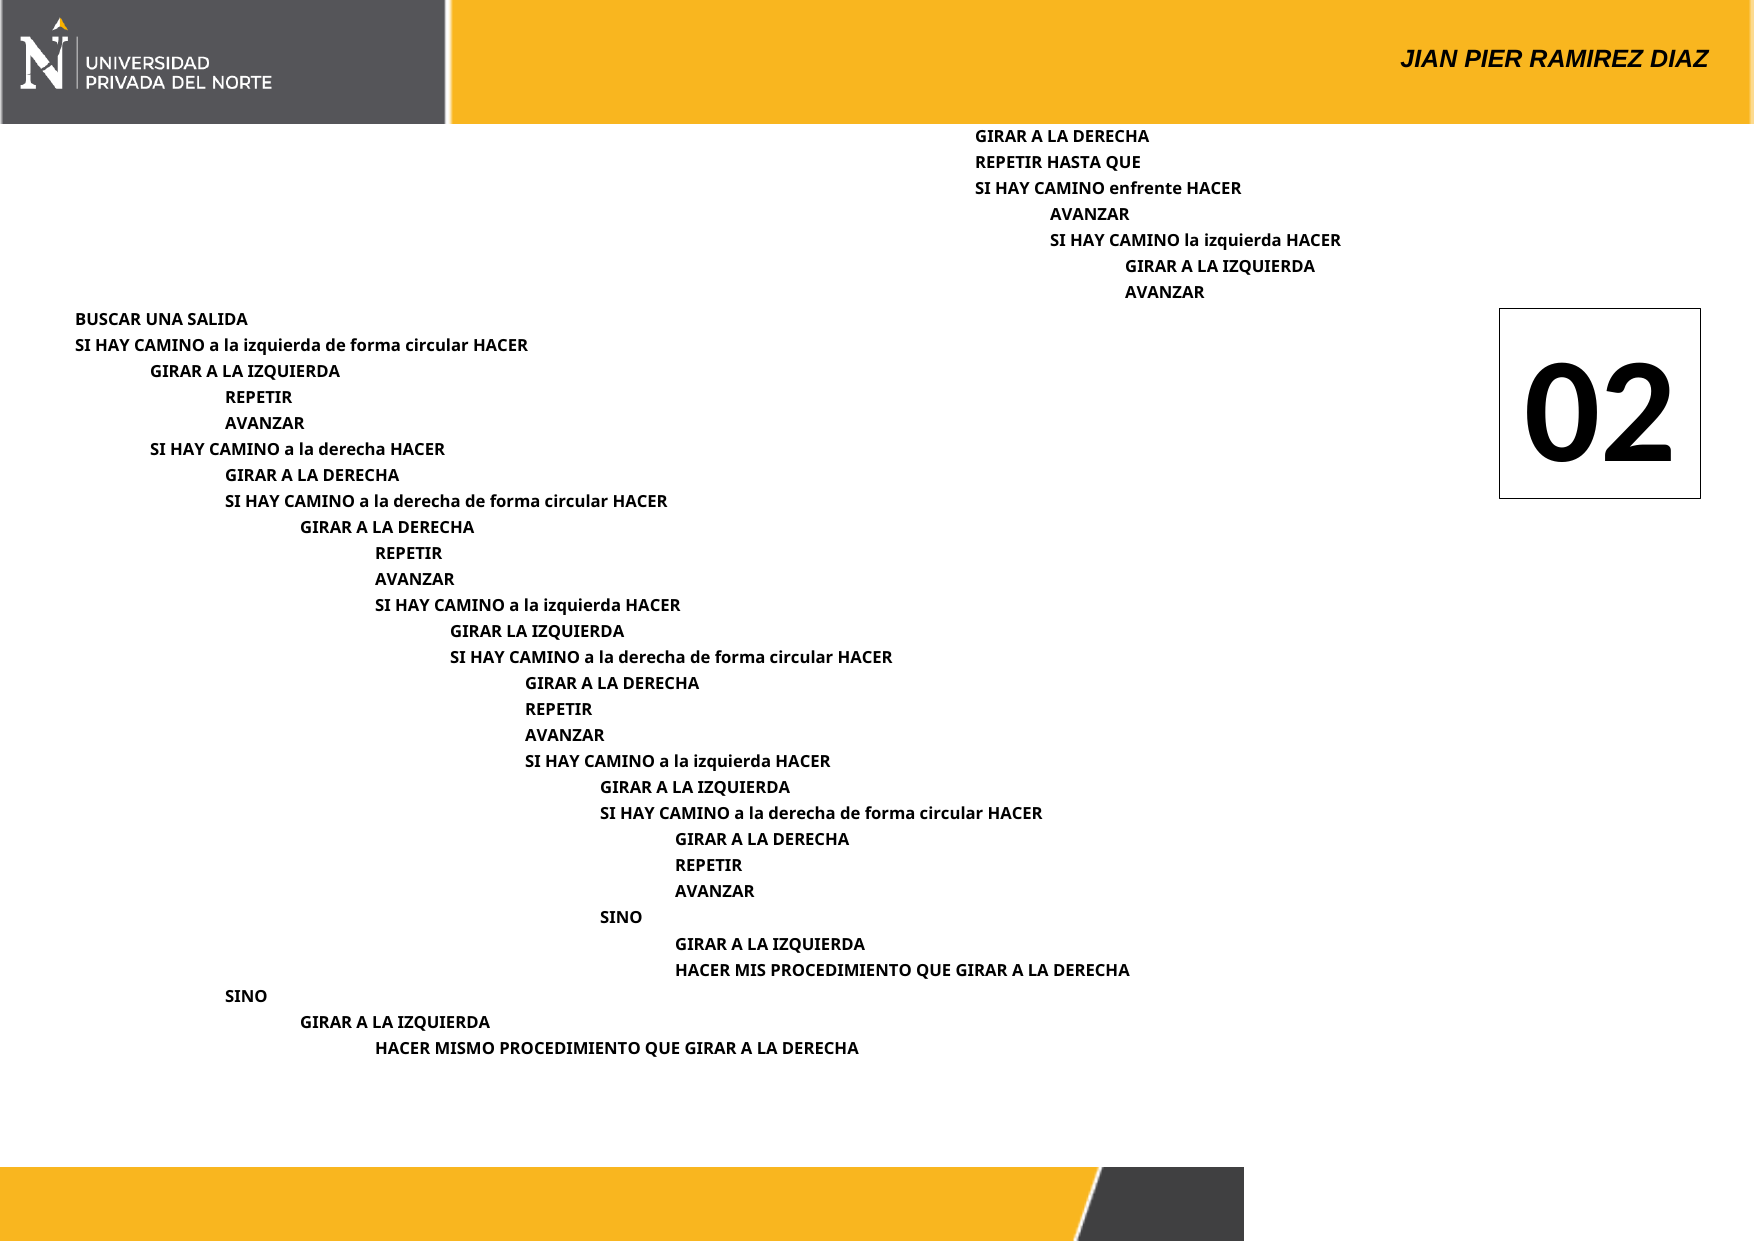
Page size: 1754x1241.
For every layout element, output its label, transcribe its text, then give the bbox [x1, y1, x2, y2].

text AVANZAR [75, 880, 1679, 903]
text REPETIR [75, 541, 1679, 564]
text GIRAR A LA DERECHA [75, 672, 1679, 694]
text SI HAY CAMINO a la derecha de forma circular HACER [75, 646, 1679, 668]
text REPETIR HASTA QUE [75, 151, 1679, 173]
text SI HAY CAMINO a la izquierda HACER [75, 750, 1679, 772]
text SI HAY CAMINO a la derecha de forma circular HACER [75, 489, 1679, 512]
text GIRAR A LA IZQUIERDA [75, 932, 1679, 955]
text GIRAR A LA IZQUIERDA [75, 255, 1679, 278]
text GIRAR A LA IZQUIERDA [75, 1010, 1679, 1033]
text SINO [75, 906, 1679, 929]
text HACER MISMO PROCEDIMIENTO QUE GIRAR A LA DERECHA [75, 1036, 1679, 1150]
text GIRAR A LA IZQUIERDA [75, 776, 1679, 798]
text SINO [75, 984, 1679, 1007]
text GIRAR A LA IZQUIERDA [75, 359, 1499, 382]
text GIRAR A LA DERECHA [75, 463, 1499, 486]
text REPETIR [75, 698, 1679, 720]
text BUSCAR UNA SALIDA [75, 307, 1679, 330]
text GIRAR LA IZQUIERDA [75, 619, 1679, 642]
text SI HAY CAMINO a la derecha de forma circular HACER [75, 802, 1679, 824]
text SI HAY CAMINO a la izquierda de forma circular HACER [75, 333, 1499, 356]
text HACER MIS PROCEDIMIENTO QUE GIRAR A LA DERECHA [75, 958, 1679, 981]
text GIRAR A LA DERECHA [75, 75, 1679, 147]
text AVANZAR [75, 281, 1679, 304]
text GIRAR A LA DERECHA [75, 515, 1679, 538]
text REPETIR [75, 385, 1499, 408]
text REPETIR [75, 854, 1679, 877]
text SI HAY CAMINO la izquierda HACER [75, 229, 1679, 252]
text SI HAY CAMINO a la derecha HACER [75, 437, 1499, 460]
text GIRAR A LA DERECHA [75, 828, 1679, 851]
text AVANZAR [75, 724, 1679, 746]
picture [0, 1167, 1244, 1241]
text SI HAY CAMINO enfrente HACER [75, 177, 1679, 199]
text SI HAY CAMINO a la izquierda HACER [75, 593, 1679, 616]
text AVANZAR [75, 567, 1679, 590]
text AVANZAR [75, 203, 1679, 226]
picture [0, 0, 1754, 124]
text AVANZAR [75, 411, 1499, 434]
